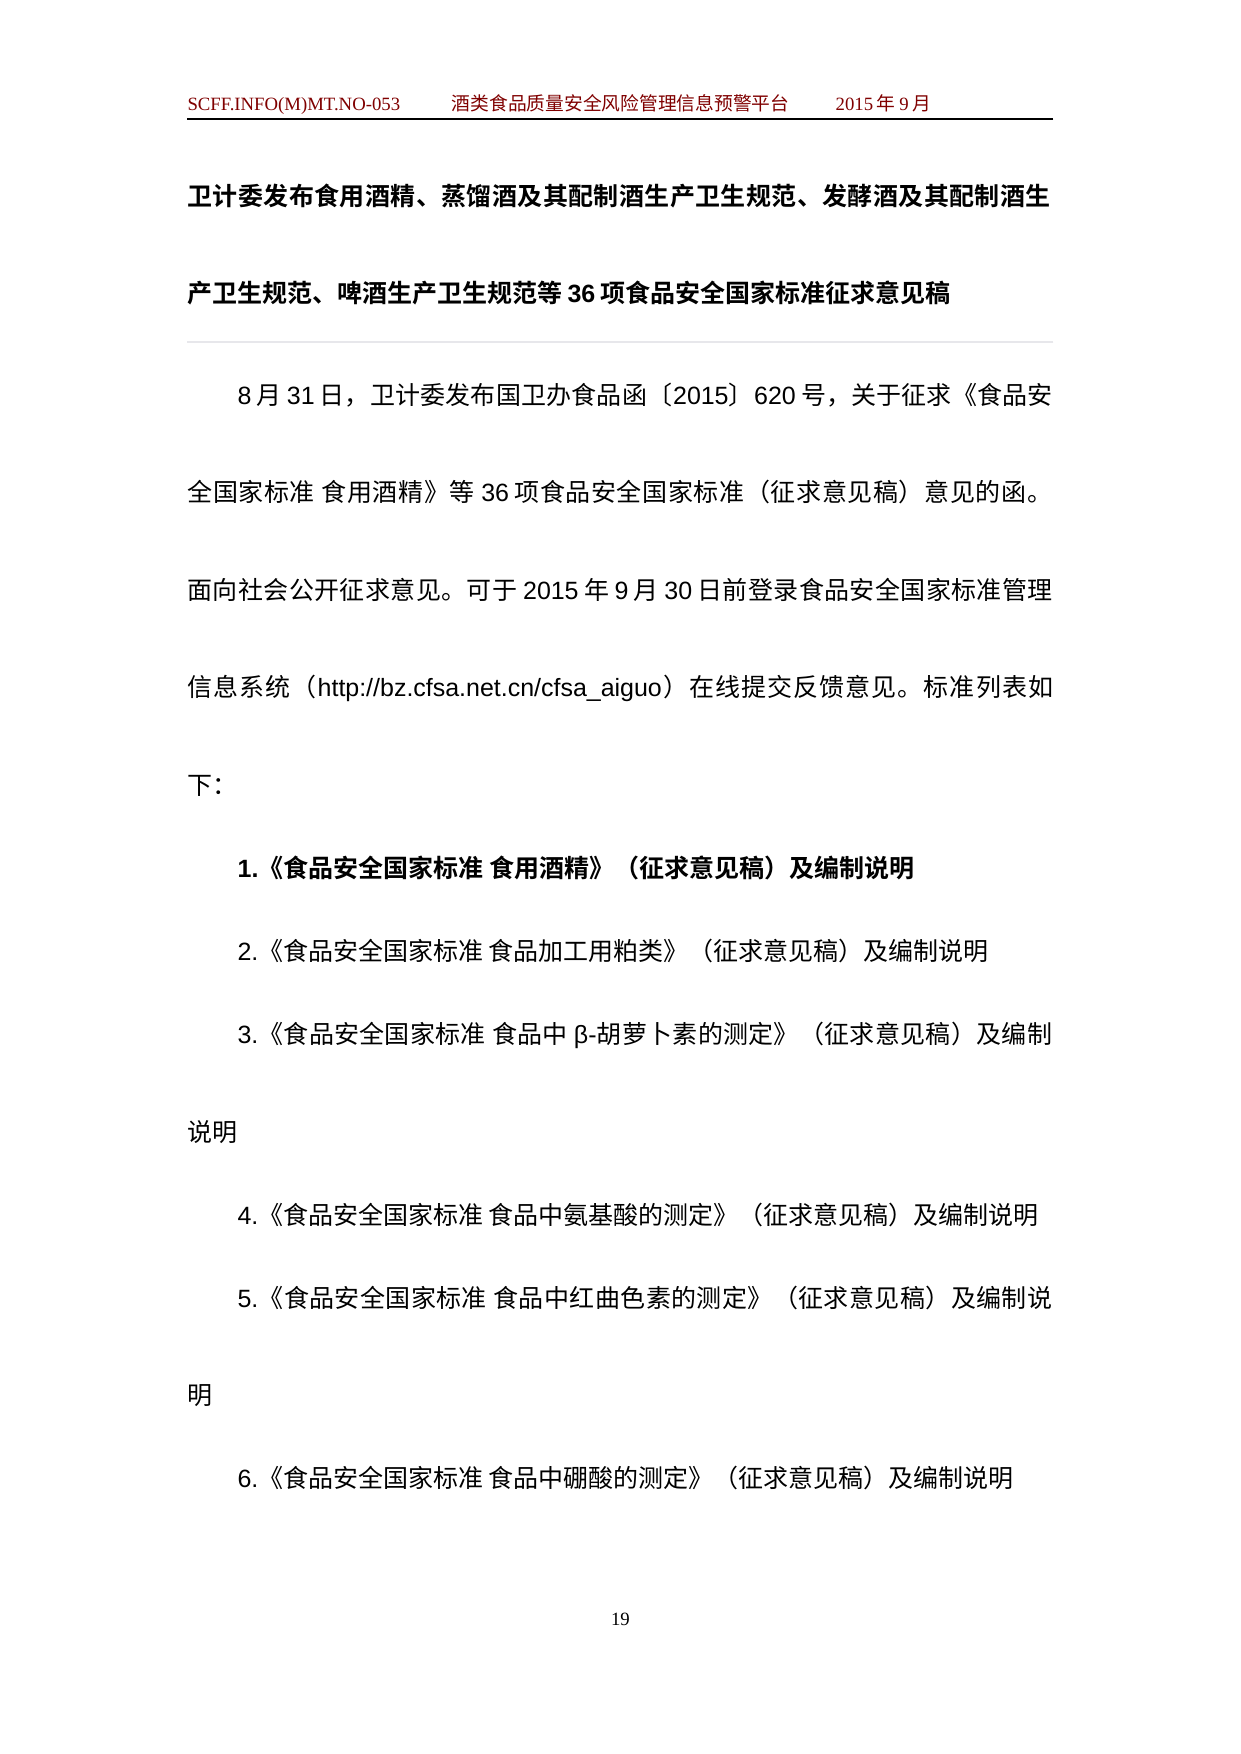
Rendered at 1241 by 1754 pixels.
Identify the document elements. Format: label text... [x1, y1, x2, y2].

text 8月31日，卫计委发布国卫办食品函〔2015〕620号，关于征求《食品安全国家标准 食用酒精》等36项食品安全国家标准（征求意见稿）意见的函。面向社会公开征求意见。可于2015年9月30日前登录食品安全国家标准管理信息系统（http://bz.cfsa.net.cn/cfsa_aiguo）在线提交反馈意见。标准列表如下： [187, 361, 1053, 816]
text 4.《食品安全国家标准 食品中氨基酸的测定》（征求意见稿）及编制说明 [187, 1181, 1053, 1246]
subtitle 卫计委发布食用酒精、蒸馏酒及其配制酒生产卫生规范、发酵酒及其配制酒生产卫生规范、啤酒生产卫生规范等36项食品安全国家标准征求意见稿 [187, 162, 1053, 341]
text 2.《食品安全国家标准 食品加工用粕类》（征求意见稿）及编制说明 [187, 917, 1053, 982]
text 3.《食品安全国家标准 食品中β-胡萝卜素的测定》（征求意见稿）及编制说明 [187, 1000, 1053, 1163]
text 5.《食品安全国家标准 食品中红曲色素的测定》（征求意见稿）及编制说明 [187, 1264, 1053, 1426]
text 6.《食品安全国家标准 食品中硼酸的测定》（征求意见稿）及编制说明 [187, 1444, 1053, 1509]
text 1.《食品安全国家标准 食用酒精》（征求意见稿）及编制说明 [187, 834, 1053, 899]
